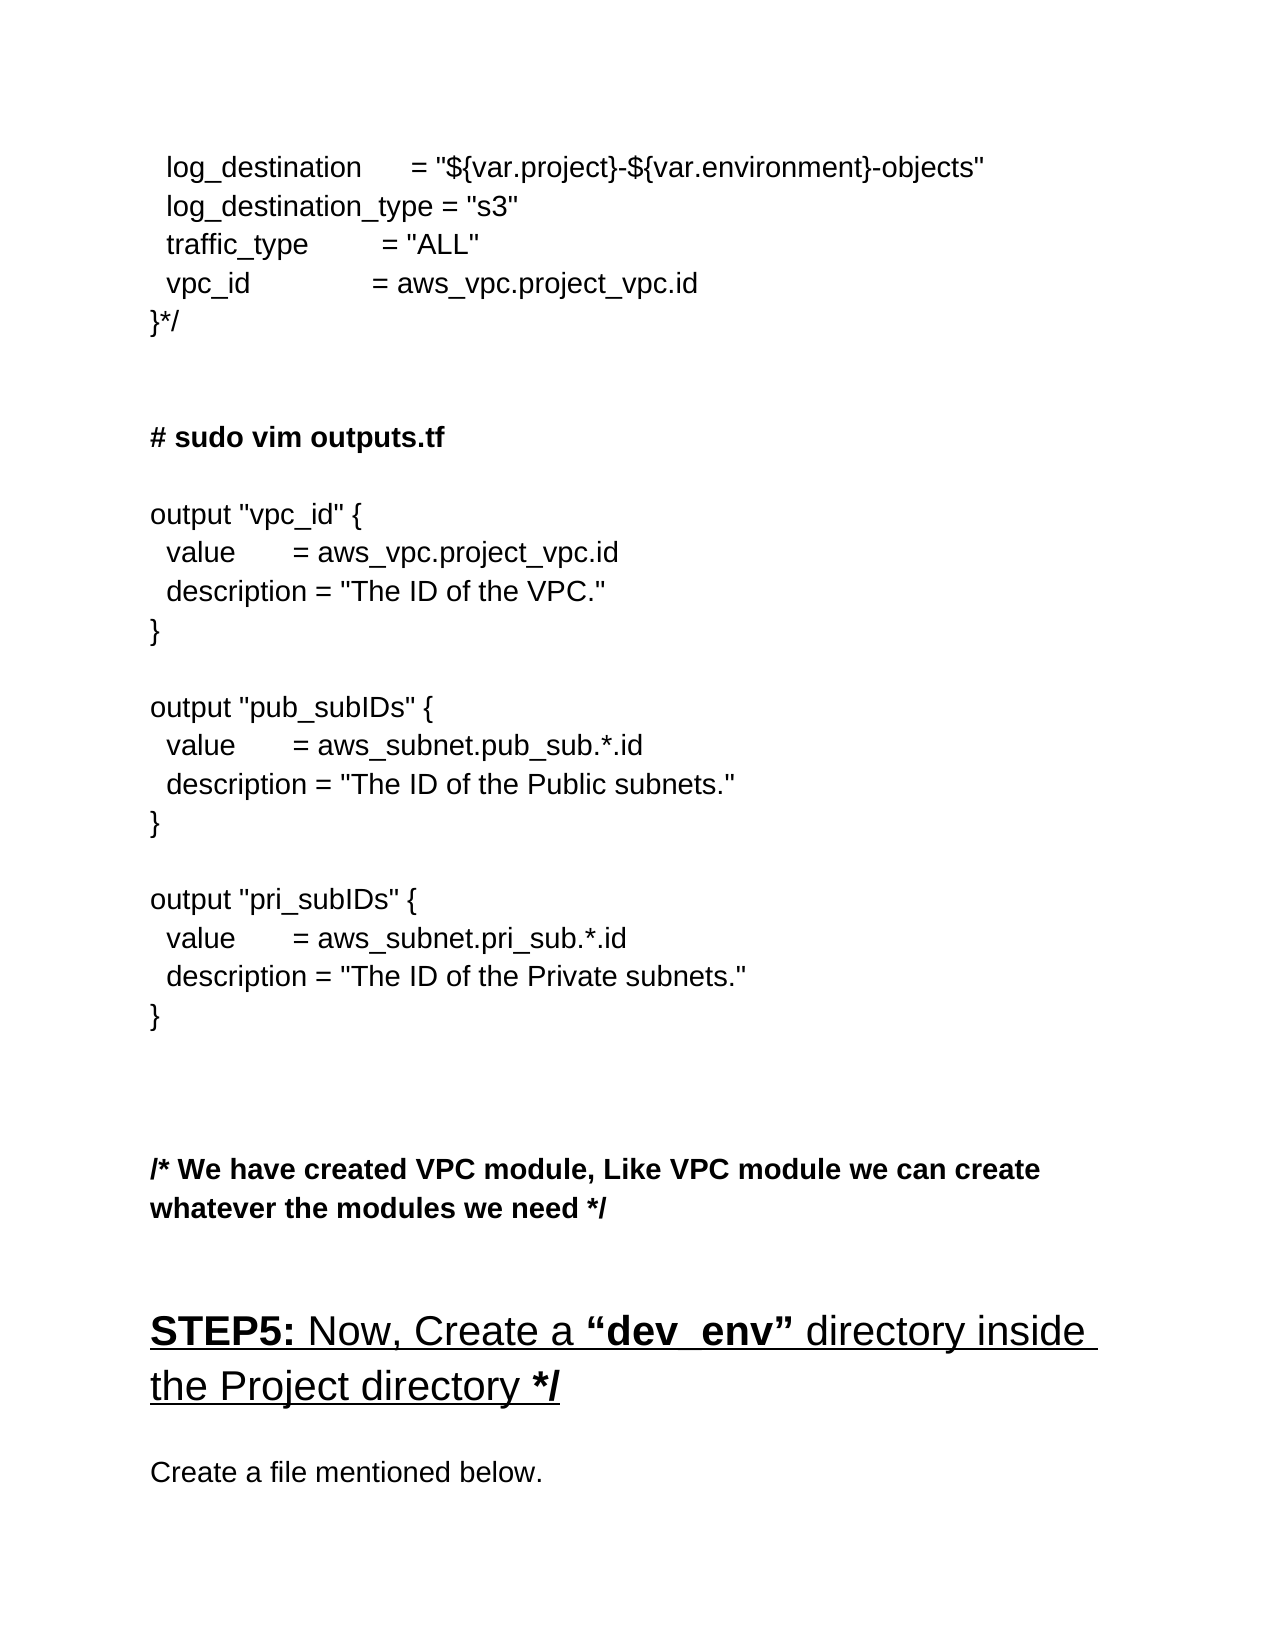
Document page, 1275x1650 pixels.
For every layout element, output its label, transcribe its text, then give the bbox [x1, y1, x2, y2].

text value = aws_subnet.pri_sub.*.id [150, 921, 1125, 954]
text value = aws_vpc.project_vpc.id [150, 535, 1125, 569]
text } [150, 805, 1125, 839]
text # sudo vim outputs.tf [150, 420, 1125, 453]
text log_destination_type = "s3" [150, 188, 1125, 222]
text traffic_type = "ALL" [150, 227, 1125, 261]
text value = aws_subnet.pub_sub.*.id [150, 728, 1125, 762]
text output "pri_subIDs" { [150, 882, 1125, 916]
text output "pub_subIDs" { [150, 689, 1125, 723]
text vpc_id = aws_vpc.project_vpc.id [150, 266, 1125, 299]
text STEP5: Now, Create a “dev_env” directory inside the Project directory */ [150, 1306, 1125, 1409]
text output "vpc_id" { [150, 497, 1125, 530]
text Create a file mentioned below. [150, 1455, 1125, 1488]
text } [150, 998, 1125, 1031]
text description = "The ID of the VPC." [150, 574, 1125, 607]
text }*/ [150, 304, 1125, 338]
text description = "The ID of the Private subnets." [150, 959, 1125, 993]
text /* We have created VPC module, Like VPC module we can create whatever the modules we need */ [150, 1152, 1125, 1224]
text } [150, 612, 1125, 646]
text log_destination = "${var.project}-${var.environment}-objects" [150, 150, 1125, 183]
text description = "The ID of the Public subnets." [150, 767, 1125, 800]
